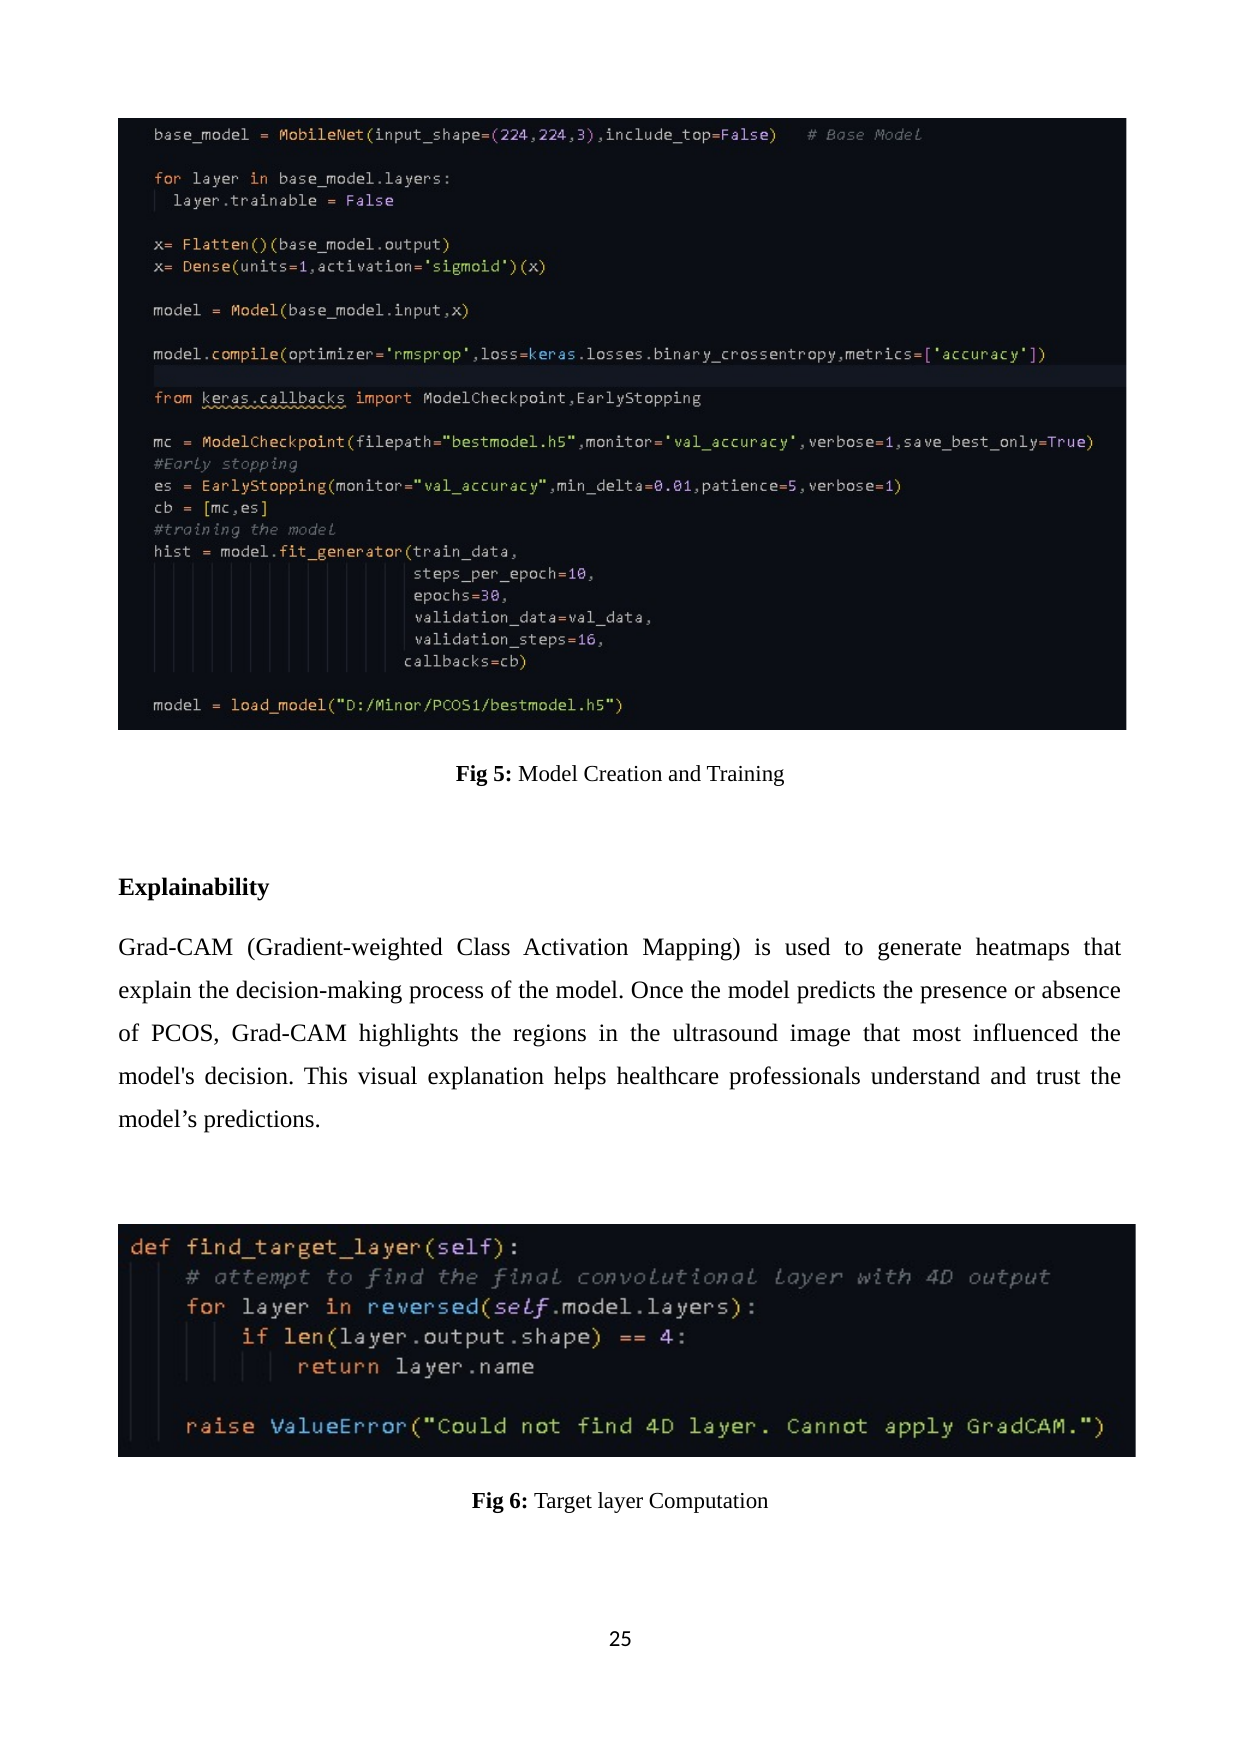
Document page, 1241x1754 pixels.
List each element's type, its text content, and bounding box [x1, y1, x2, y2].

text Explainability [118, 872, 1122, 901]
text Fig 5: Model Creation and Training [118, 760, 1122, 786]
text Grad-CAM (Gradient-weighted Class Activation Mapping) is used to generate heatmaps that explain the decision-making process of the model. Once the model predicts the presence or absence of PCOS, Grad-CAM highlights the regions in the ultrasound image that most influenced the model's decision. This visual explanation helps healthcare professionals understand and trust the model’s predictions. [118, 932, 1122, 1133]
picture [118, 118, 1127, 730]
picture [118, 1224, 1136, 1457]
text Fig 6: Target layer Computation [118, 1487, 1122, 1514]
